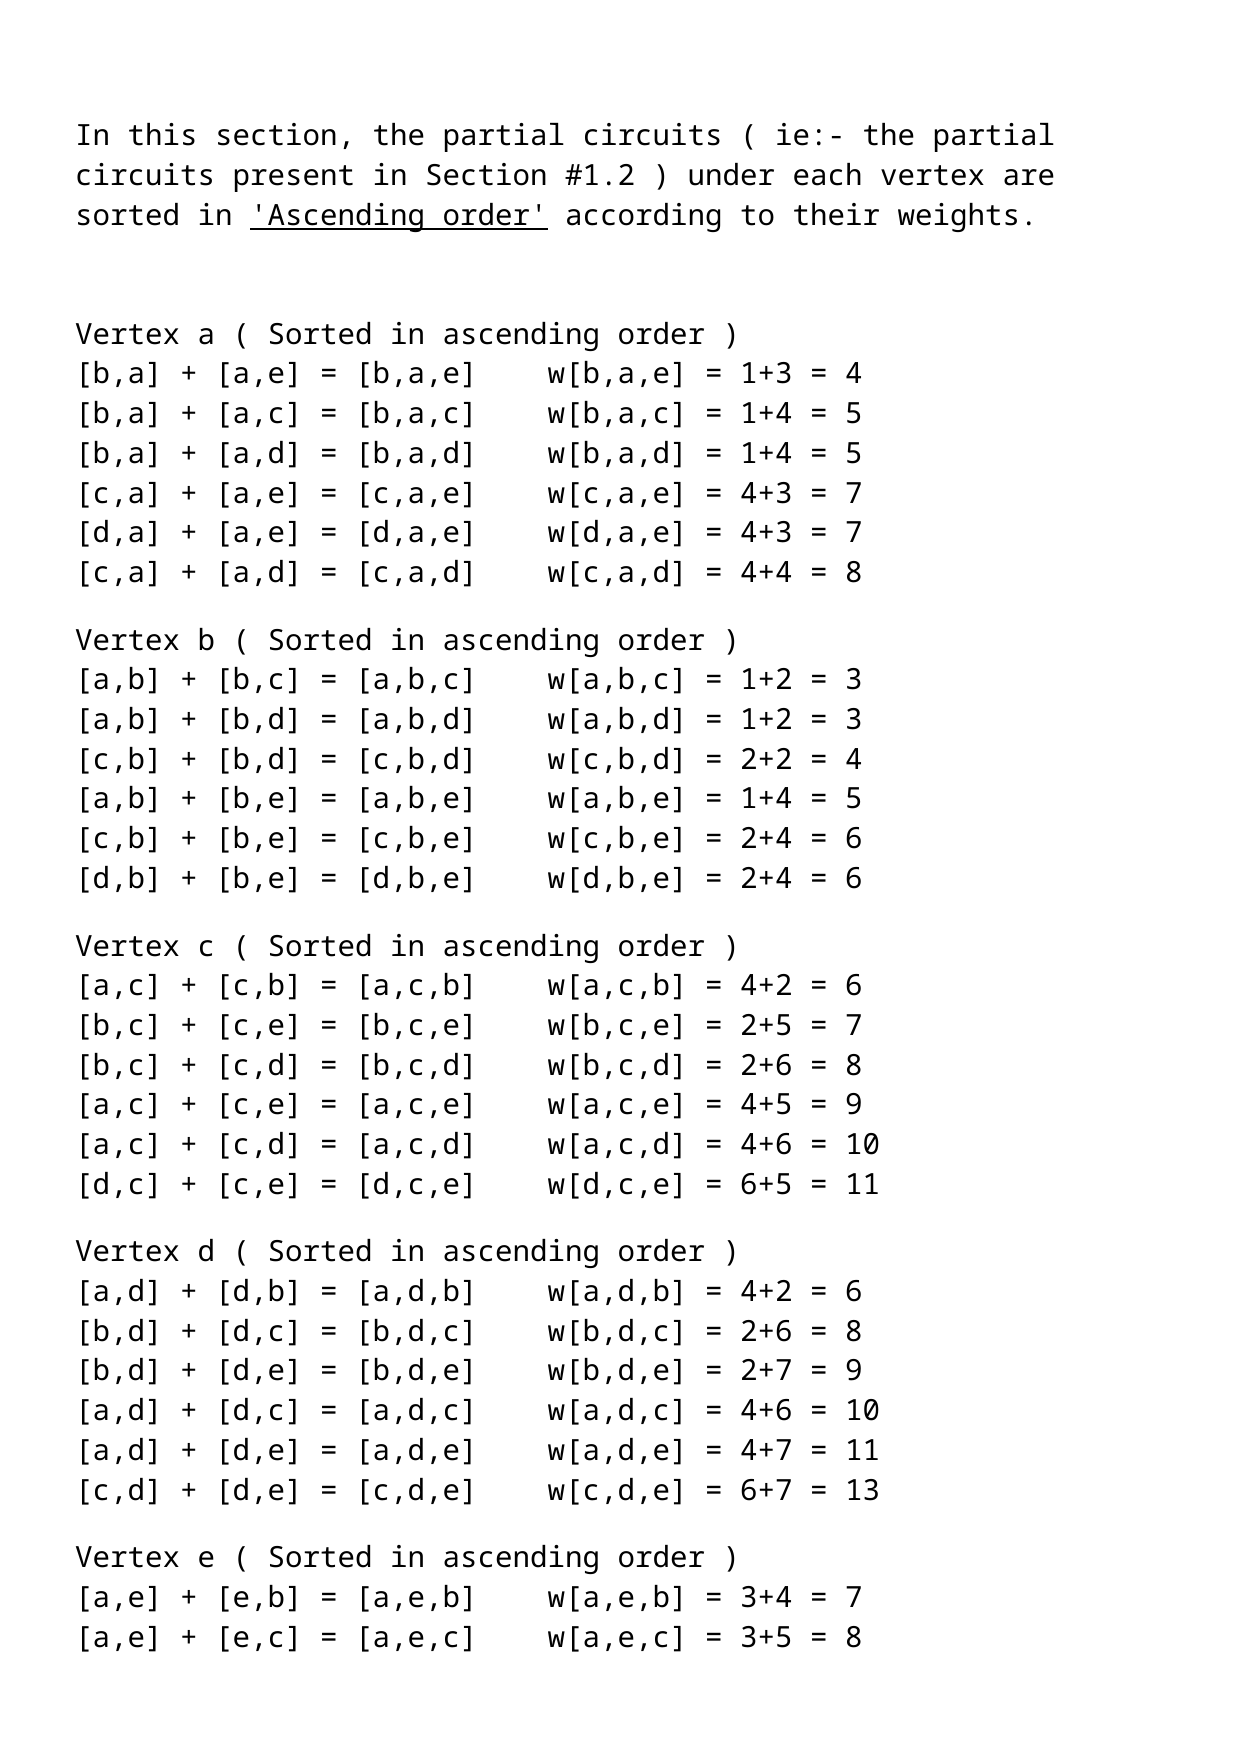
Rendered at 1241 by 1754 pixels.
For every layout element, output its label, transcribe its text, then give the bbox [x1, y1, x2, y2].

text [b,d] + [d,e] = [b,d,e] w[b,d,e] = 2+7 = 9 [75, 1350, 1165, 1389]
text [b,d] + [d,c] = [b,d,c] w[b,d,c] = 2+6 = 8 [75, 1310, 1165, 1350]
text [c,b] + [b,d] = [c,b,d] w[c,b,d] = 2+2 = 4 [75, 738, 1165, 778]
text [a,c] + [c,d] = [a,c,d] w[a,c,d] = 4+6 = 10 [75, 1123, 1165, 1163]
text [a,d] + [d,c] = [a,d,c] w[a,d,c] = 4+6 = 10 [75, 1389, 1165, 1429]
text [d,a] + [a,e] = [d,a,e] w[d,a,e] = 4+3 = 7 [75, 512, 1165, 551]
text [b,a] + [a,c] = [b,a,c] w[b,a,c] = 1+4 = 5 [75, 392, 1165, 432]
text Vertex e ( Sorted in ascending order ) [75, 1536, 1165, 1576]
text [d,c] + [c,e] = [d,c,e] w[d,c,e] = 6+5 = 11 [75, 1163, 1165, 1203]
text Vertex c ( Sorted in ascending order ) [75, 925, 1165, 964]
text [a,d] + [d,e] = [a,d,e] w[a,d,e] = 4+7 = 11 [75, 1429, 1165, 1469]
text [c,a] + [a,e] = [c,a,e] w[c,a,e] = 4+3 = 7 [75, 472, 1165, 512]
text [a,e] + [e,c] = [a,e,c] w[a,e,c] = 3+5 = 8 [75, 1616, 1165, 1656]
text [a,d] + [d,b] = [a,d,b] w[a,d,b] = 4+2 = 6 [75, 1270, 1165, 1310]
text [a,c] + [c,b] = [a,c,b] w[a,c,b] = 4+2 = 6 [75, 964, 1165, 1004]
text [a,c] + [c,e] = [a,c,e] w[a,c,e] = 4+5 = 9 [75, 1083, 1165, 1123]
text [b,a] + [a,d] = [b,a,d] w[b,a,d] = 1+4 = 5 [75, 432, 1165, 472]
text [c,a] + [a,d] = [c,a,d] w[c,a,d] = 4+4 = 8 [75, 551, 1165, 591]
text [a,b] + [b,e] = [a,b,e] w[a,b,e] = 1+4 = 5 [75, 778, 1165, 817]
text [b,c] + [c,d] = [b,c,d] w[b,c,d] = 2+6 = 8 [75, 1044, 1165, 1083]
text [b,a] + [a,e] = [b,a,e] w[b,a,e] = 1+3 = 4 [75, 353, 1165, 392]
text [c,b] + [b,e] = [c,b,e] w[c,b,e] = 2+4 = 6 [75, 817, 1165, 857]
text Vertex b ( Sorted in ascending order ) [75, 619, 1165, 659]
text [b,c] + [c,e] = [b,c,e] w[b,c,e] = 2+5 = 7 [75, 1004, 1165, 1044]
text Vertex a ( Sorted in ascending order ) [75, 313, 1165, 353]
text [a,e] + [e,b] = [a,e,b] w[a,e,b] = 3+4 = 7 [75, 1576, 1165, 1616]
text [a,b] + [b,c] = [a,b,c] w[a,b,c] = 1+2 = 3 [75, 659, 1165, 698]
text [c,d] + [d,e] = [c,d,e] w[c,d,e] = 6+7 = 13 [75, 1469, 1165, 1508]
text In this section, the partial circuits ( ie:- the partial circuits present in Section #1.2 ) under each vertex are sorted in 'Ascending order' according to their weights. [75, 115, 1165, 234]
text [d,b] + [b,e] = [d,b,e] w[d,b,e] = 2+4 = 6 [75, 857, 1165, 897]
text [a,b] + [b,d] = [a,b,d] w[a,b,d] = 1+2 = 3 [75, 698, 1165, 738]
text Vertex d ( Sorted in ascending order ) [75, 1231, 1165, 1270]
